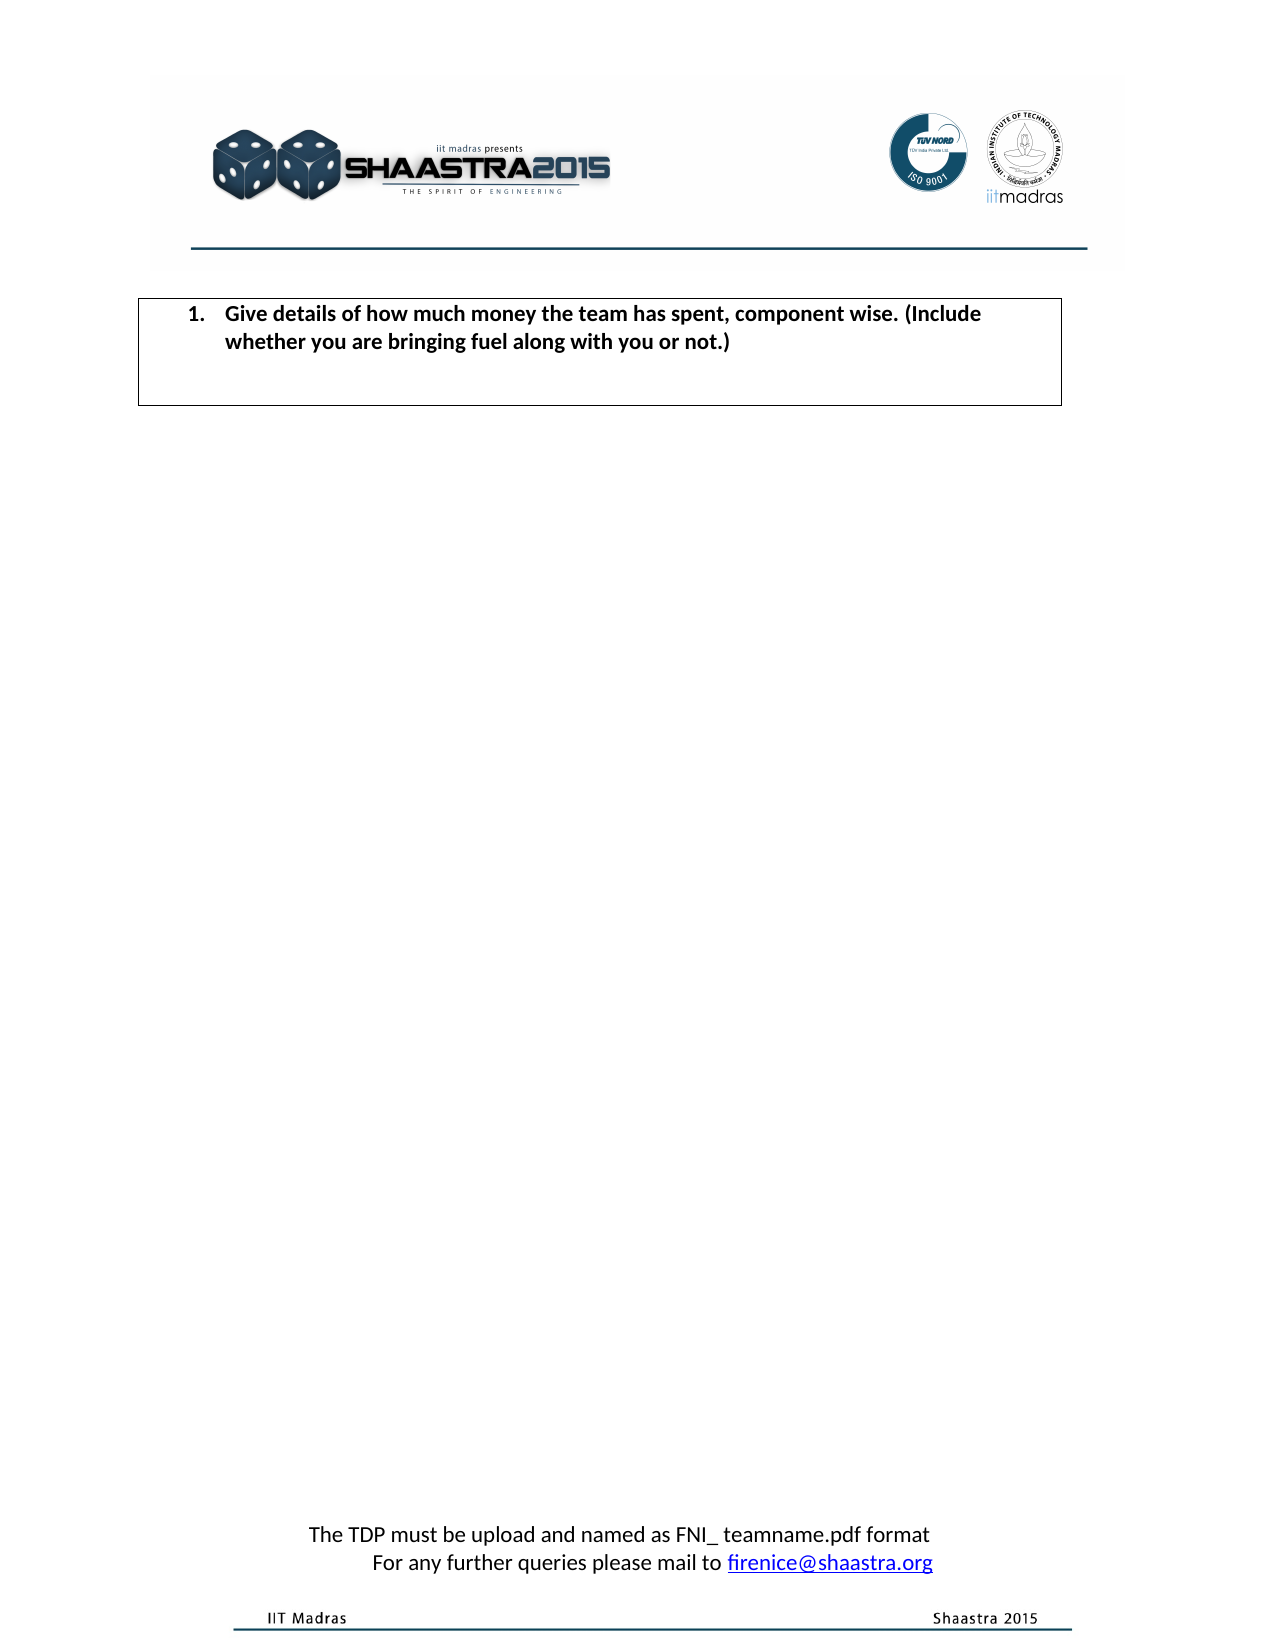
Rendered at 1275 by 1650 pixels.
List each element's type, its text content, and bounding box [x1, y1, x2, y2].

picture [195, 1467, 1108, 1650]
table_header Give details of how much money the team has spent, component wise. (Include whether you are bringing fuel along with you or not.) [139, 299, 1061, 405]
picture [150, 75, 1125, 271]
